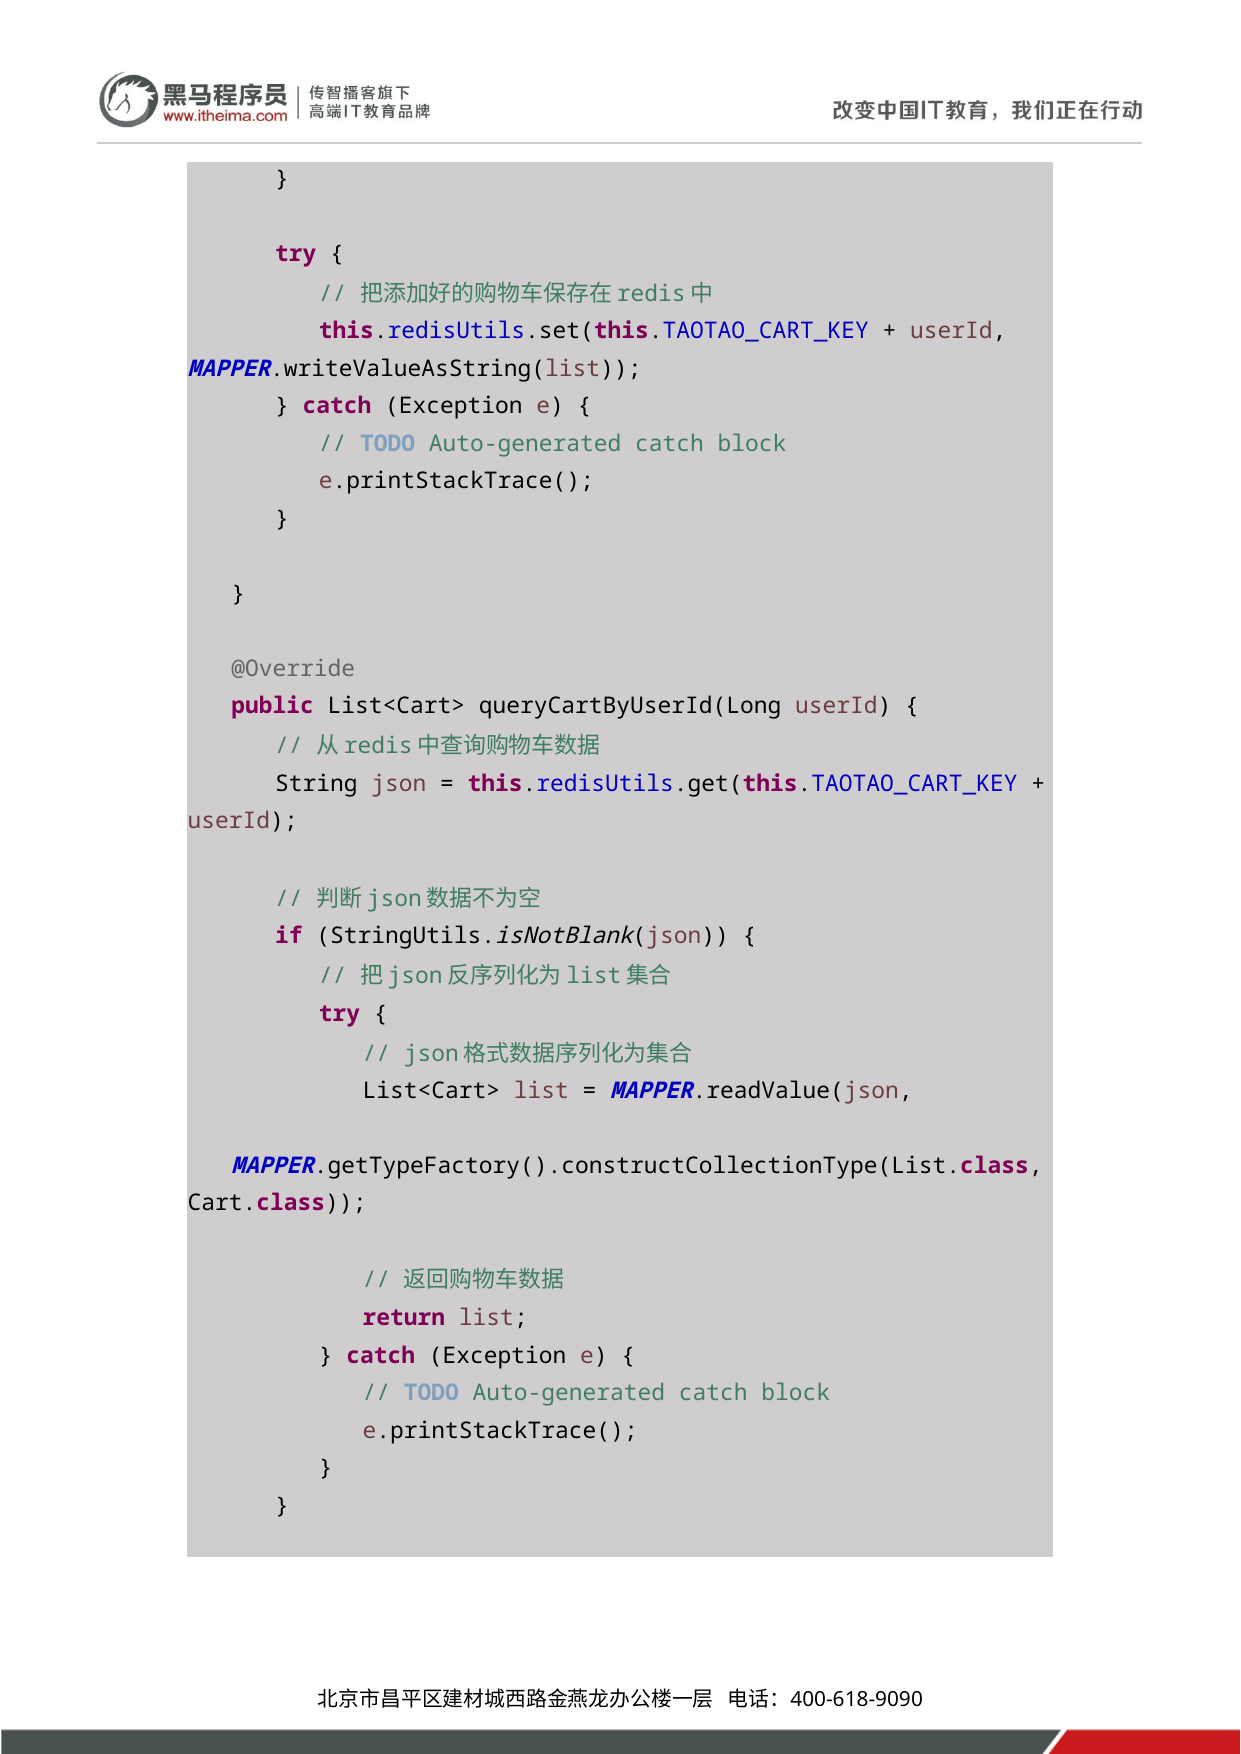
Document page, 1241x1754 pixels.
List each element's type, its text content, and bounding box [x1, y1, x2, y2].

text List<Cart> list = MAPPER.readValue(json, [187, 1074, 1053, 1106]
text } catch (Exception e) { [187, 389, 1053, 421]
text return list; [187, 1301, 1053, 1332]
text // 判断json数据不为空 [187, 879, 1053, 913]
text String json = this.redisUtils.get(this.TAOTAO_CART_KEY + userId); [187, 767, 1053, 836]
text e.printStackTrace(); [187, 1414, 1053, 1445]
picture [1, 1670, 1241, 1754]
text @Override [187, 652, 1053, 683]
text e.printStackTrace(); [187, 464, 1053, 496]
text // 从redis中查询购物车数据 [187, 727, 1053, 760]
text public List<Cart> queryCartByUserId(Long userId) { [187, 689, 1053, 721]
text } [187, 577, 1053, 608]
text MAPPER.getTypeFactory().constructCollectionType(List.class, Cart.class)); [187, 1112, 1053, 1217]
picture [0, 1, 1241, 151]
text this.redisUtils.set(this.TAOTAO_CART_KEY + userId, MAPPER.writeValueAsString(list)); [187, 314, 1053, 383]
text // 把json反序列化为list集合 [187, 957, 1053, 990]
text } [187, 1489, 1053, 1520]
text } [187, 502, 1053, 533]
text // TODO Auto-generated catch block [187, 1376, 1053, 1407]
text try { [187, 237, 1053, 268]
text try { [187, 997, 1053, 1028]
text // 把添加好的购物车保存在redis中 [187, 274, 1053, 308]
text } catch (Exception e) { [187, 1339, 1053, 1370]
text // 返回购物车数据 [187, 1261, 1053, 1294]
text // json格式数据序列化为集合 [187, 1034, 1053, 1068]
text } [187, 162, 1053, 193]
text if (StringUtils.isNotBlank(json)) { [187, 919, 1053, 951]
text // TODO Auto-generated catch block [187, 427, 1053, 458]
text } [187, 1451, 1053, 1482]
